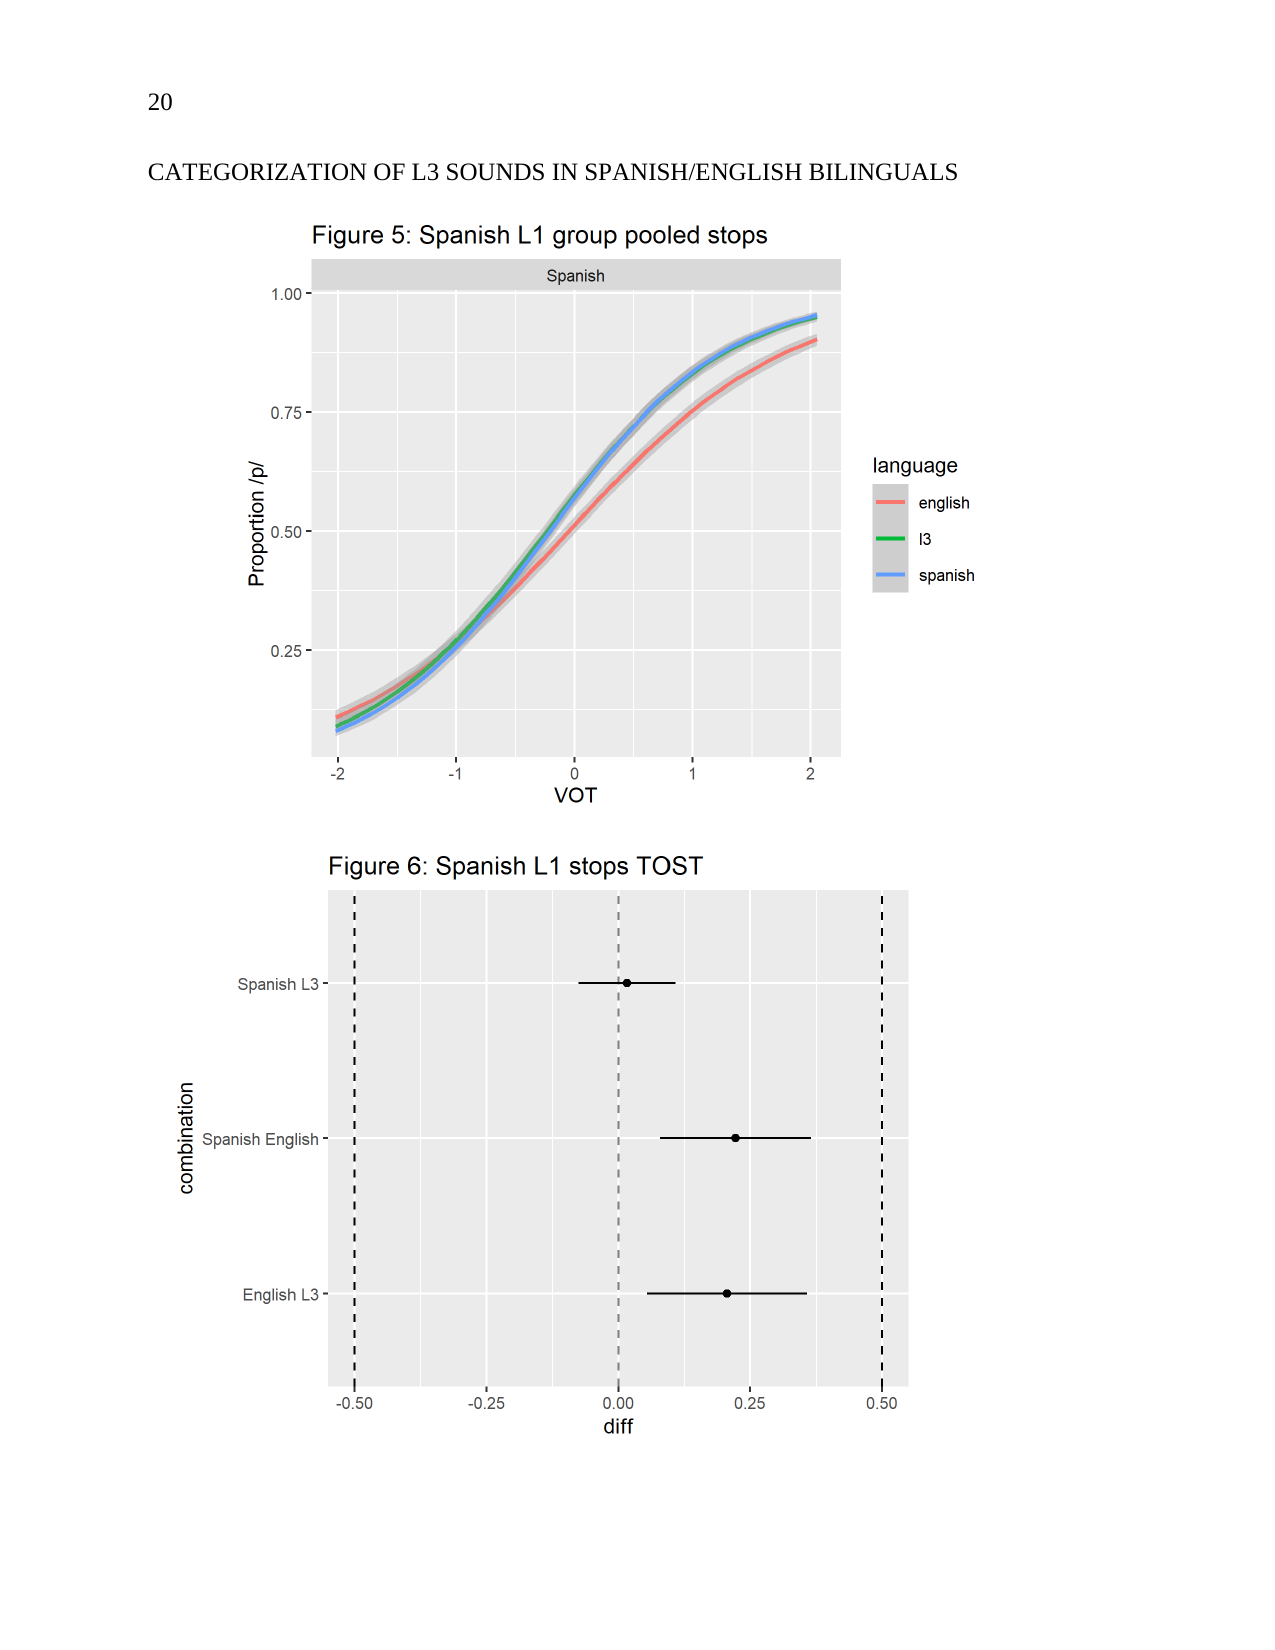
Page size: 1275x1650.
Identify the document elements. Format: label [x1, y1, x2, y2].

picture [237, 215, 990, 817]
picture [166, 845, 919, 1448]
